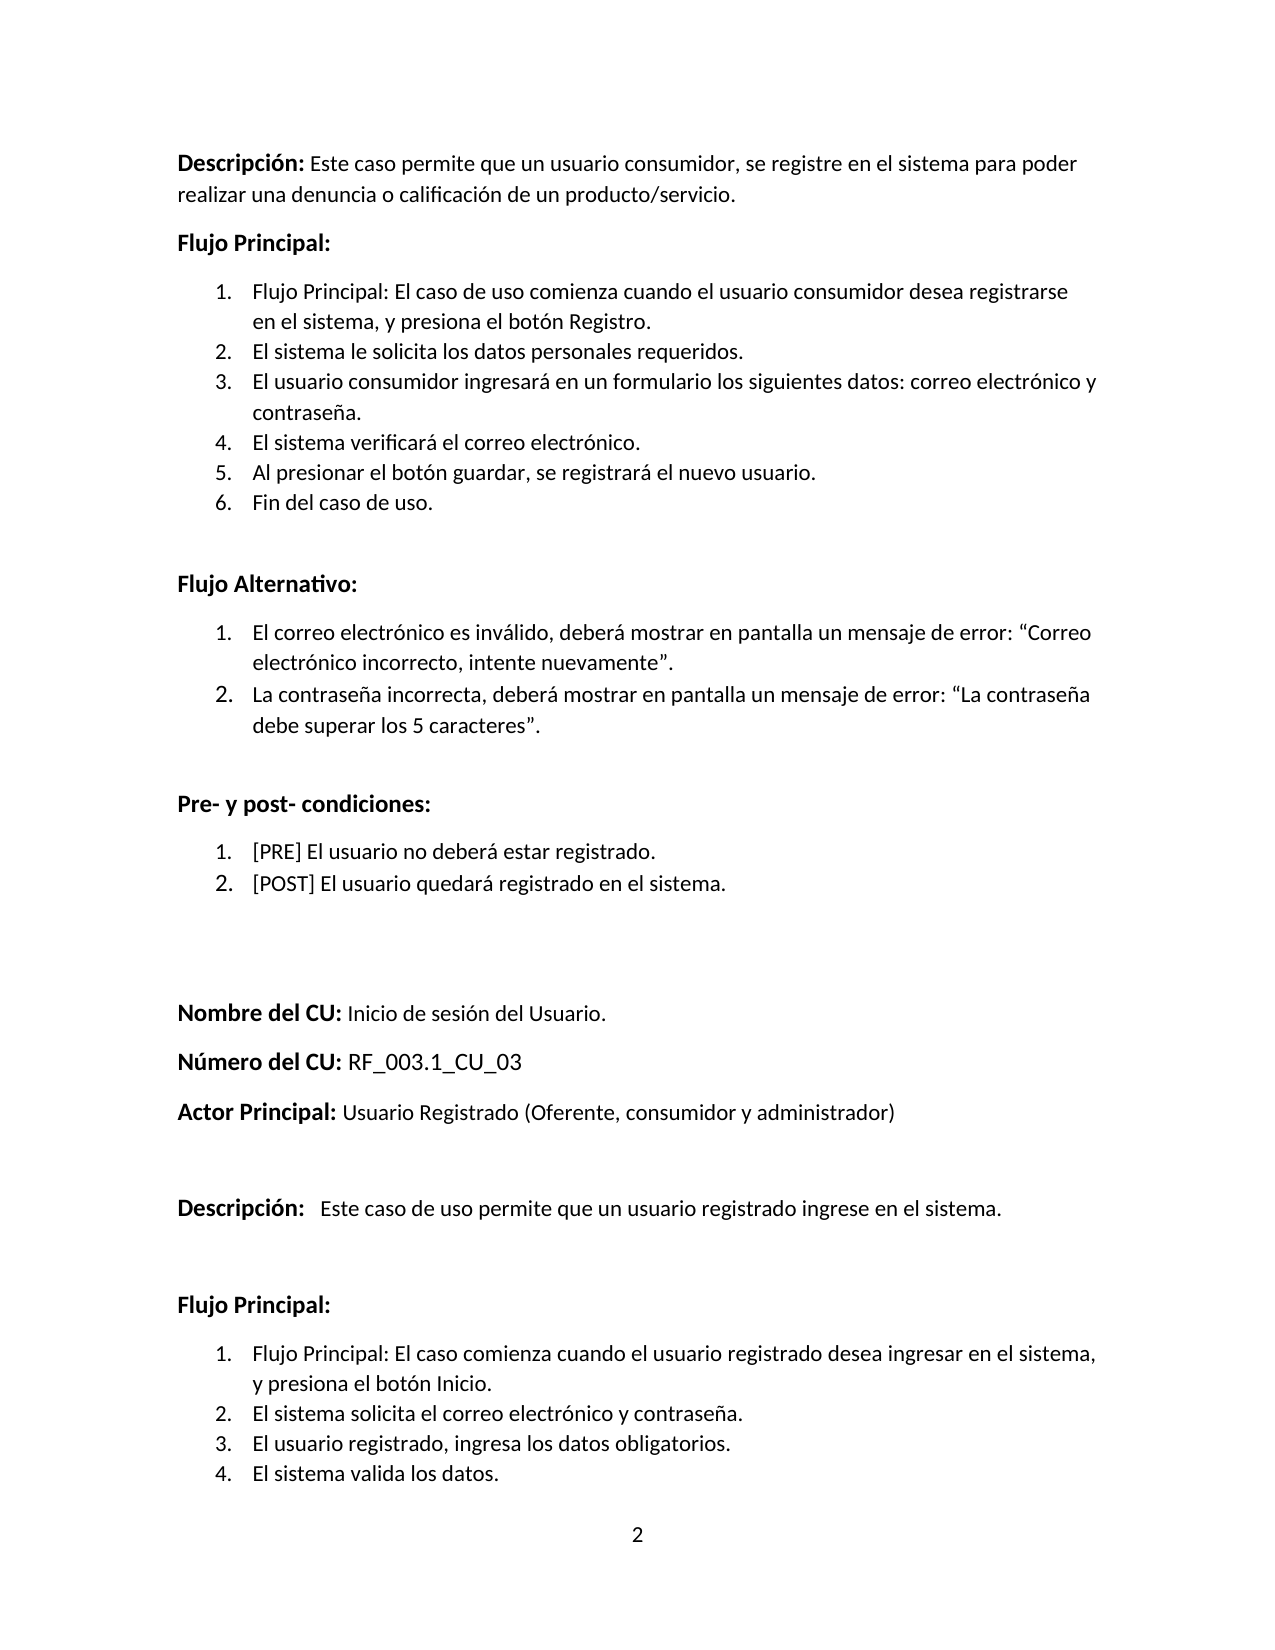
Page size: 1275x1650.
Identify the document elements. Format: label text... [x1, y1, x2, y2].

text Nombre del CU: Inicio de sesión del Usuario. [177, 997, 1098, 1027]
list Al presionar el botón guardar, se registrará el nuevo usuario. [215, 458, 1098, 486]
text Descripción: Este caso permite que un usuario consumidor, se registre en el sistema para poder realizar una denuncia o calificación de un producto/servicio. [177, 148, 1098, 208]
list El sistema valida los datos. [215, 1459, 1098, 1487]
list La contraseña incorrecta, deberá mostrar en pantalla un mensaje de error: “La contraseña debe superar los 5 caracteres”. [215, 678, 1098, 739]
text Flujo Principal: [177, 227, 1098, 258]
list Flujo Principal: El caso de uso comienza cuando el usuario consumidor desea registrarse en el sistema, y presiona el botón Registro. [215, 277, 1098, 335]
text Actor Principal: Usuario Registrado (Oferente, consumidor y administrador) [177, 1096, 1098, 1127]
list El sistema le solicita los datos personales requeridos. [215, 337, 1098, 365]
list [PRE] El usuario no deberá estar registrado. [215, 837, 1098, 865]
list El correo electrónico es inválido, deberá mostrar en pantalla un mensaje de error: “Correo electrónico incorrecto, intente nuevamente”. [215, 618, 1098, 676]
text Número del CU: RF_003.1_CU_03 [177, 1047, 1098, 1077]
list El sistema solicita el correo electrónico y contraseña. [215, 1399, 1098, 1427]
text Pre- y post- condiciones: [177, 788, 1098, 818]
list El usuario consumidor ingresará en un formulario los siguientes datos: correo electrónico y contraseña. [215, 367, 1098, 426]
list El usuario registrado, ingresa los datos obligatorios. [215, 1429, 1098, 1457]
text Flujo Alternativo: [177, 568, 1098, 598]
text Descripción: Este caso de uso permite que un usuario registrado ingrese en el sistema. [177, 1193, 1098, 1223]
text Flujo Principal: [177, 1289, 1098, 1319]
list Fin del caso de uso. [215, 488, 1098, 516]
list [POST] El usuario quedará registrado en el sistema. [215, 868, 1098, 898]
list Flujo Principal: El caso comienza cuando el usuario registrado desea ingresar en el sistema, y presiona el botón Inicio. [215, 1339, 1098, 1397]
list El sistema verificará el correo electrónico. [215, 428, 1098, 456]
